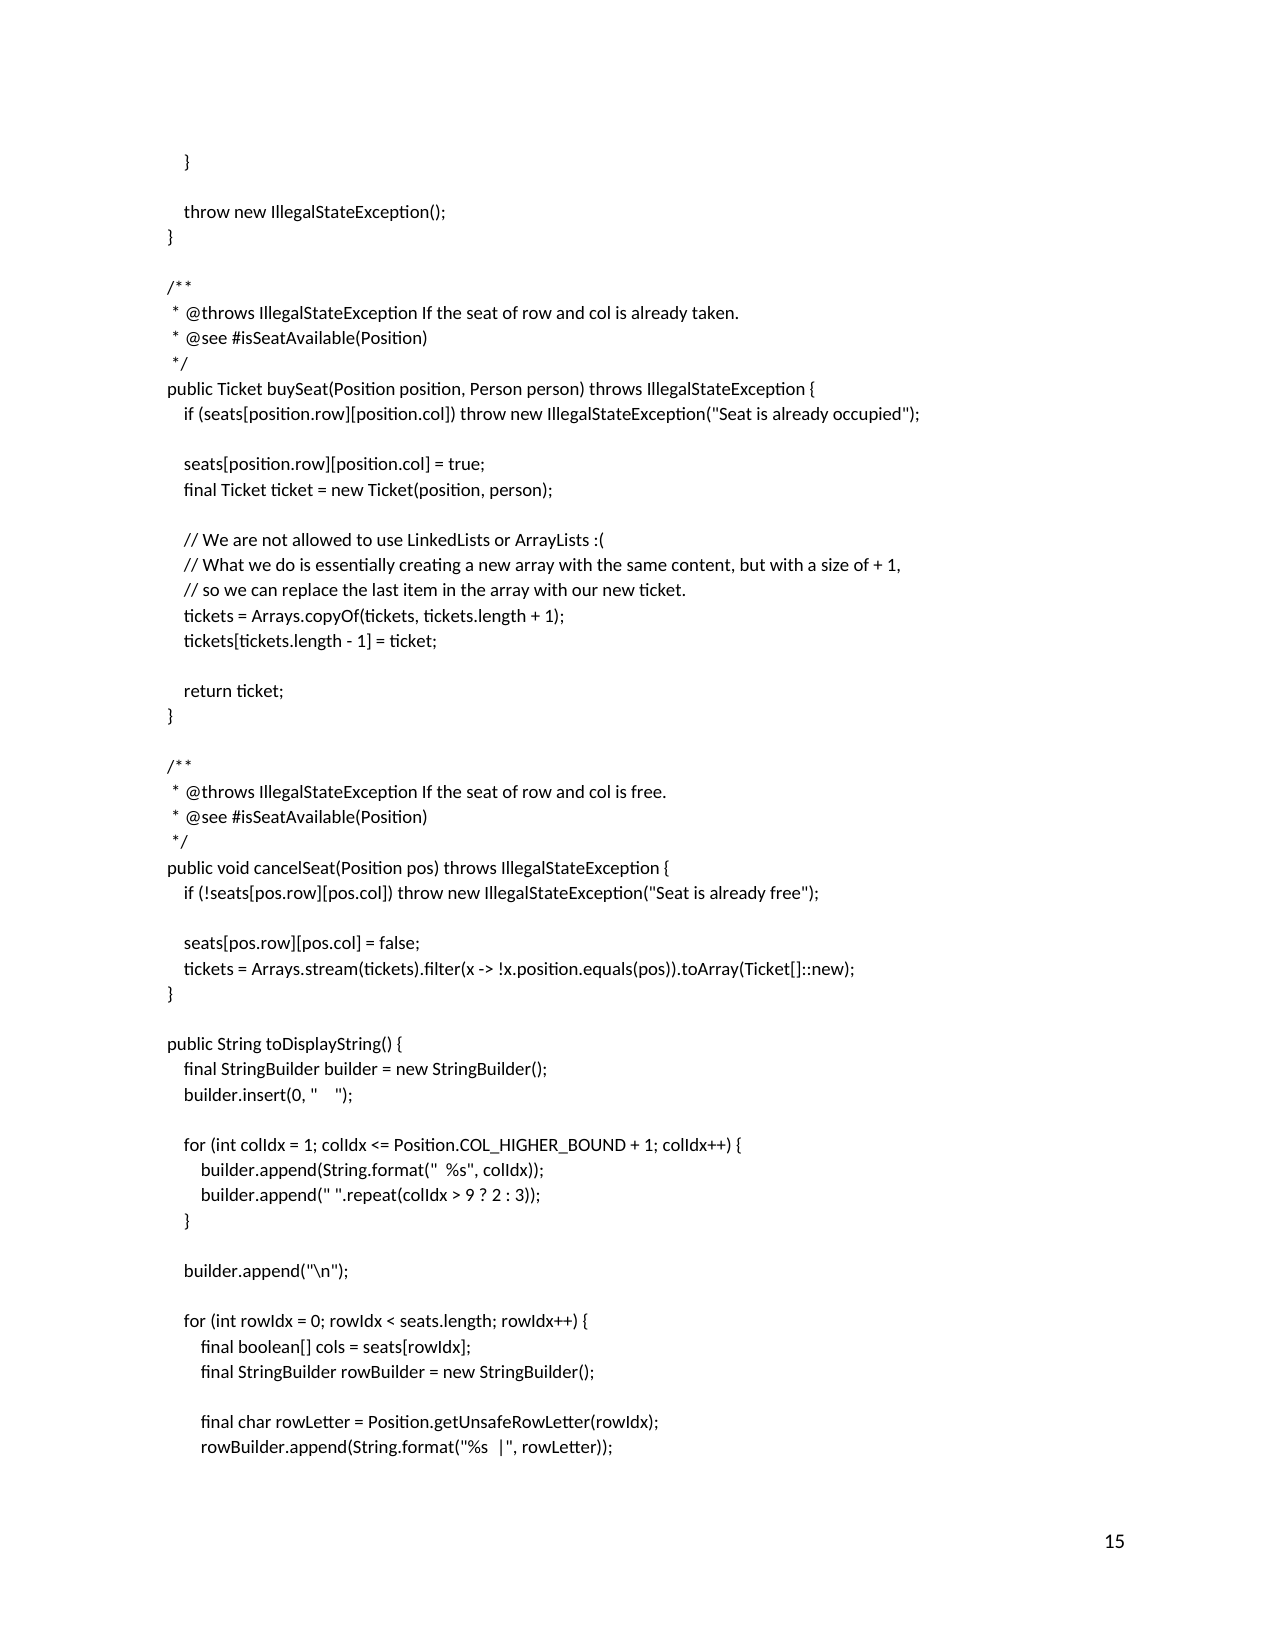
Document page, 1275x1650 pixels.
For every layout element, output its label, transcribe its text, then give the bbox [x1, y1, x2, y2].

text * @see #isSeatAvailable(Position) [150, 326, 1125, 349]
text for (int rowIdx = 0; rowIdx < seats.length; rowIdx++) { [150, 1309, 1125, 1332]
text */ [150, 831, 1125, 853]
text } [150, 704, 1125, 727]
text } [150, 982, 1125, 1005]
text builder.append(" ".repeat(colIdx > 9 ? 2 : 3)); [150, 1183, 1125, 1206]
text * @throws IllegalStateException If the seat of row and col is already taken. [150, 301, 1125, 324]
text public String toDisplayString() { [150, 1032, 1125, 1055]
text seats[pos.row][pos.col] = false; [150, 931, 1125, 954]
text builder.append(String.format(" %s", colIdx)); [150, 1158, 1125, 1181]
text final boolean[] cols = seats[rowIdx]; [150, 1335, 1125, 1358]
text public Ticket buySeat(Position position, Person person) throws IllegalStateException { [150, 377, 1125, 400]
text final char rowLetter = Position.getUnsafeRowLetter(rowIdx); [150, 1410, 1125, 1433]
text builder.insert(0, " "); [150, 1083, 1125, 1106]
text } [150, 226, 1125, 248]
text final StringBuilder builder = new StringBuilder(); [150, 1057, 1125, 1080]
text return ticket; [150, 679, 1125, 702]
text tickets = Arrays.stream(tickets).filter(x -> !x.position.equals(pos)).toArray(Ticket[]::new); [150, 957, 1125, 979]
text * @throws IllegalStateException If the seat of row and col is free. [150, 780, 1125, 803]
text throw new IllegalStateException(); [150, 200, 1125, 223]
text public void cancelSeat(Position pos) throws IllegalStateException { [150, 856, 1125, 879]
text } [150, 1209, 1125, 1232]
text if (!seats[pos.row][pos.col]) throw new IllegalStateException("Seat is already free"); [150, 881, 1125, 904]
text */ [150, 352, 1125, 374]
text tickets = Arrays.copyOf(tickets, tickets.length + 1); [150, 604, 1125, 627]
text rowBuilder.append(String.format("%s |", rowLetter)); [150, 1436, 1125, 1458]
text // so we can replace the last item in the array with our new ticket. [150, 578, 1125, 601]
text * @see #isSeatAvailable(Position) [150, 805, 1125, 828]
text tickets[tickets.length - 1] = ticket; [150, 629, 1125, 652]
text /** [150, 755, 1125, 778]
text // What we do is essentially creating a new array with the same content, but with a size of + 1, [150, 553, 1125, 576]
text seats[position.row][position.col] = true; [150, 452, 1125, 475]
text final StringBuilder rowBuilder = new StringBuilder(); [150, 1360, 1125, 1383]
text // We are not allowed to use LinkedLists or ArrayLists :( [150, 528, 1125, 551]
text final Ticket ticket = new Ticket(position, person); [150, 478, 1125, 501]
text if (seats[position.row][position.col]) throw new IllegalStateException("Seat is already occupied"); [150, 402, 1125, 425]
text } [150, 150, 1125, 173]
text builder.append("\n"); [150, 1259, 1125, 1282]
text for (int colIdx = 1; colIdx <= Position.COL_HIGHER_BOUND + 1; colIdx++) { [150, 1133, 1125, 1156]
text /** [150, 276, 1125, 299]
